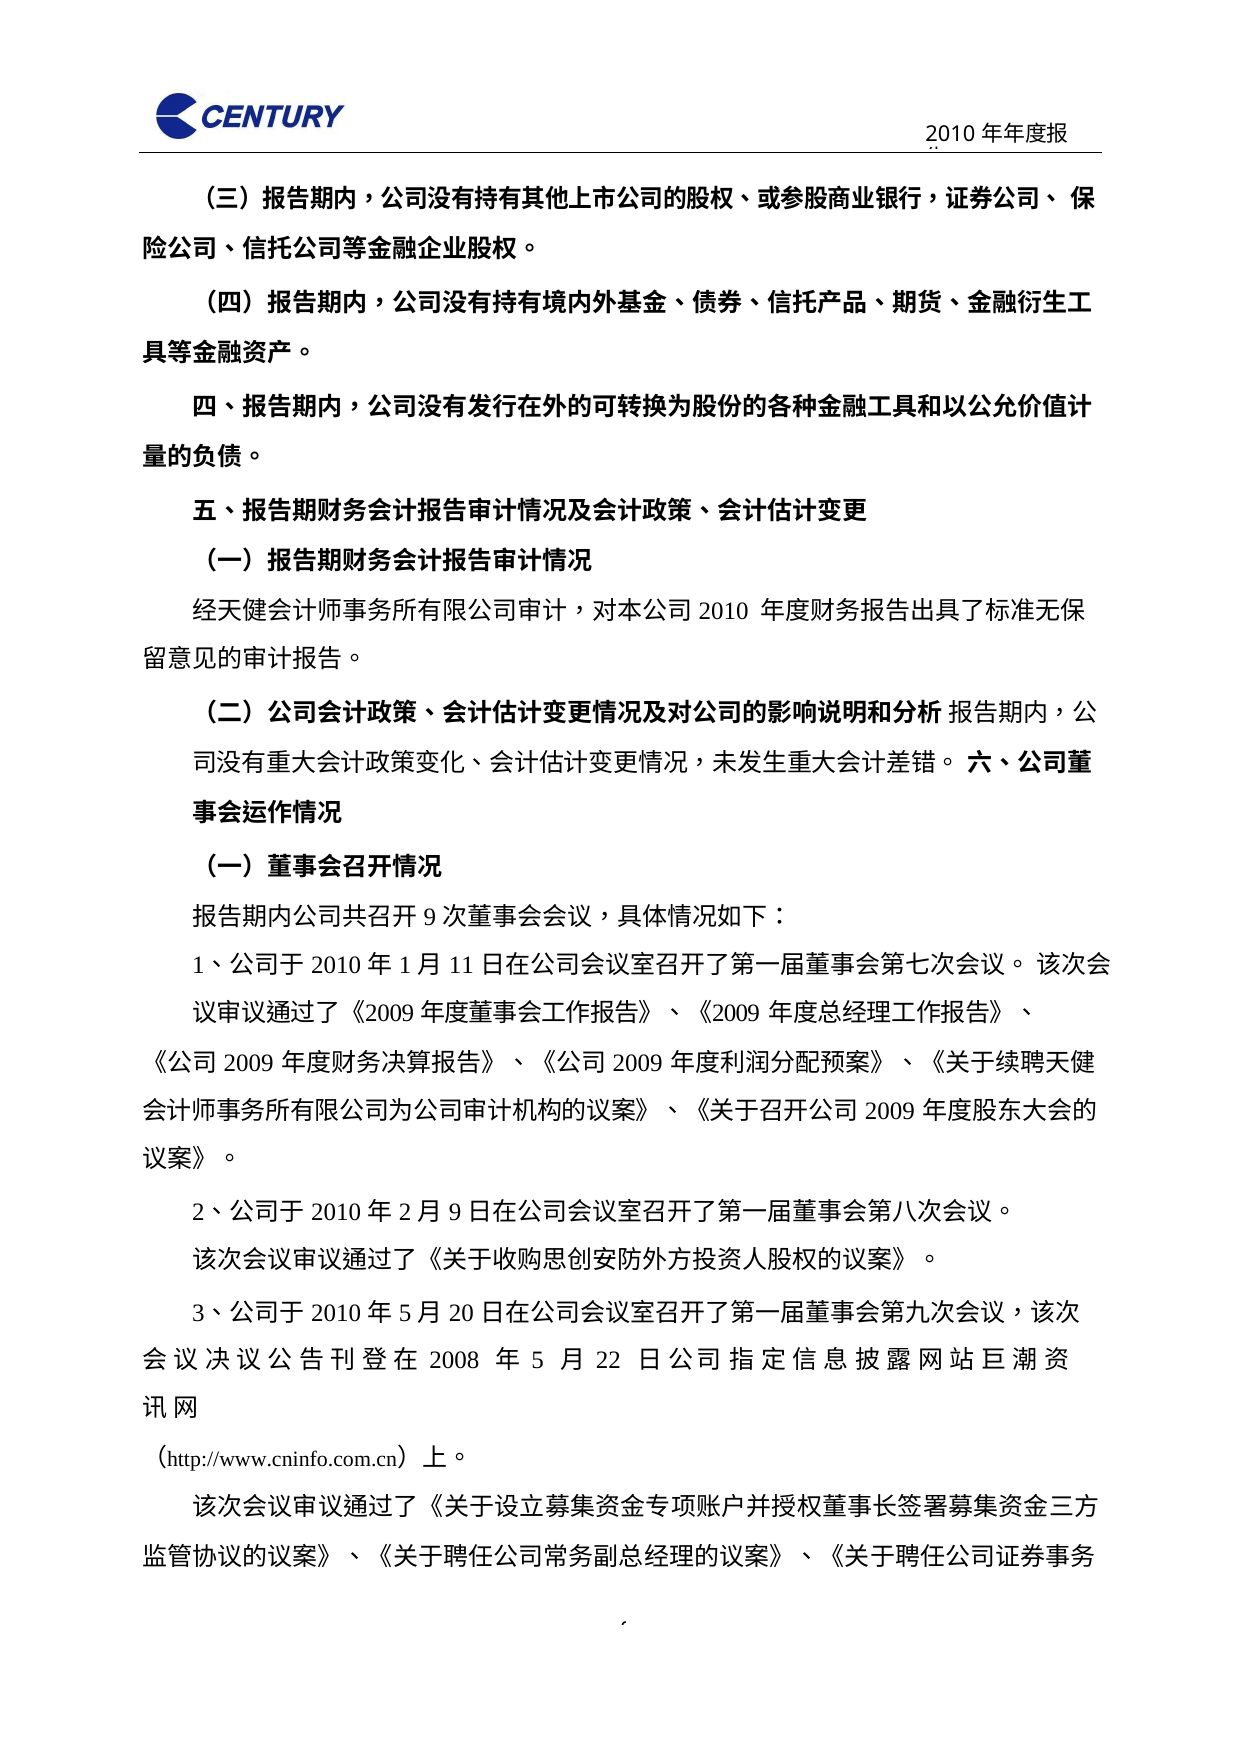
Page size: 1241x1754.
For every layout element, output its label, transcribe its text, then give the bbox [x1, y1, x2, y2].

text （二）公司会计政策、会计估计变更情况及对公司的影响说明和分析 报告期内，公司没有重大会计政策变化、会计估计变更情况，未发生重大会计差错。 六、公司董事会运作情况 [192, 694, 1111, 829]
text 3、公司于 2010 年 5 月 20 日在公司会议室召开了第一届董事会第九次会议，该次 会 议 决 议 公 告 刊 登 在 2008 年 5 月 22 日 公司 指 定 信 息 披 露 网 站 巨 潮 资 讯 网 [142, 1294, 1100, 1424]
subtitle 五、报告期财务会计报告审计情况及会计政策、会计估计变更 [192, 493, 1110, 527]
text 该次会议审议通过了《关于设立募集资金专项账户并授权董事长签署募集资金三方 监管协议的议案》、《关于聘任公司常务副总经理的议案》、《关于聘任公司证券事务 代表的议案》。 [142, 1489, 1099, 1573]
text 报告期内公司共召开 9 次董事会会议，具体情况如下： [192, 899, 1110, 933]
picture [151, 85, 347, 144]
text 经天健会计师事务所有限公司审计，对本公司 2010 年度财务报告出具了标准无保 留意见的审计报告。 [142, 593, 1110, 674]
subtitle （一）报告期财务会计报告审计情况 [192, 543, 1110, 577]
text （http://www.cninfo.com.cn）上。 [142, 1440, 1110, 1474]
text 会计师事务所有限公司为公司审计机构的议案》、《关于召开公司 2009 年度股东大会的 议案》。 [142, 1093, 1100, 1175]
text 1、公司于 2010 年 1 月 11 日在公司会议室召开了第一届董事会第七次会议。 该次会议审议通过了《2009 年度董事会工作报告》、《2009 年度总经理工作报告》、 [192, 947, 1113, 1028]
text 《公司 2009 年度财务决算报告》、《公司 2009 年度利润分配预案》、《关于续聘天健 [142, 1045, 1110, 1079]
text 2、公司于 2010 年 2 月 9 日在公司会议室召开了第一届董事会第八次会议。 该次会议审议通过了《关于收购思创安防外方投资人股权的议案》。 [192, 1194, 1019, 1275]
subtitle 四、报告期内，公司没有发行在外的可转换为股份的各种金融工具和以公允价值计 量的负债。 [142, 389, 1110, 473]
subtitle （四）报告期内，公司没有持有境内外基金、债券、信托产品、期货、金融衍生工 具等金融资产。 [142, 285, 1110, 369]
subtitle （一）董事会召开情况 [192, 849, 1110, 883]
subtitle （三）报告期内，公司没有持有其他上市公司的股权、或参股商业银行，证券公司、 保险公司、信托公司等金融企业股权。 [142, 181, 1110, 265]
